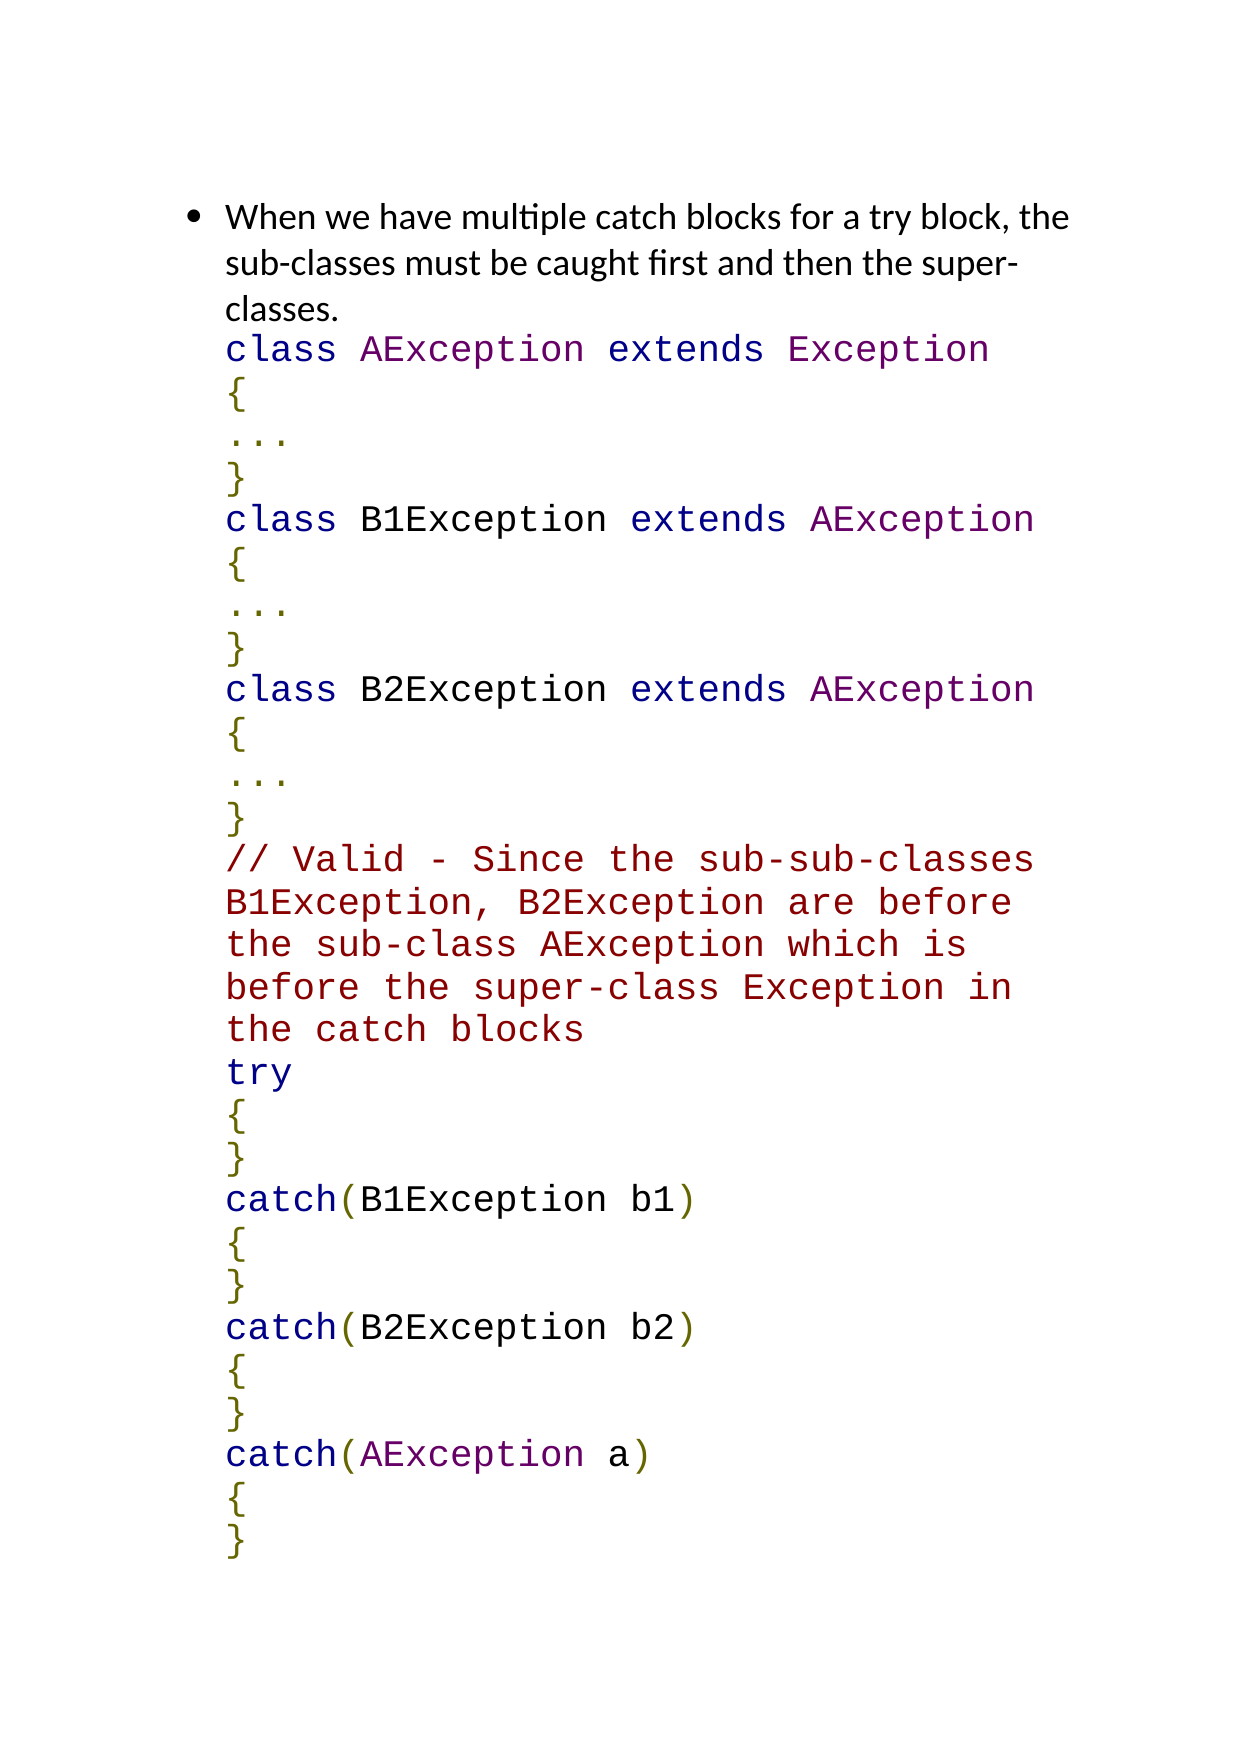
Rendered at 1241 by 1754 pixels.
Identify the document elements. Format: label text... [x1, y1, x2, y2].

list When we have multiple catch blocks for a try block, the sub-classes must be caught first and then the super-classes. [187, 193, 1090, 331]
list class AException extends Exception { ... } class B1Exception extends AException { ... } class B2Exception extends AException { ... } [247, 331, 1090, 841]
